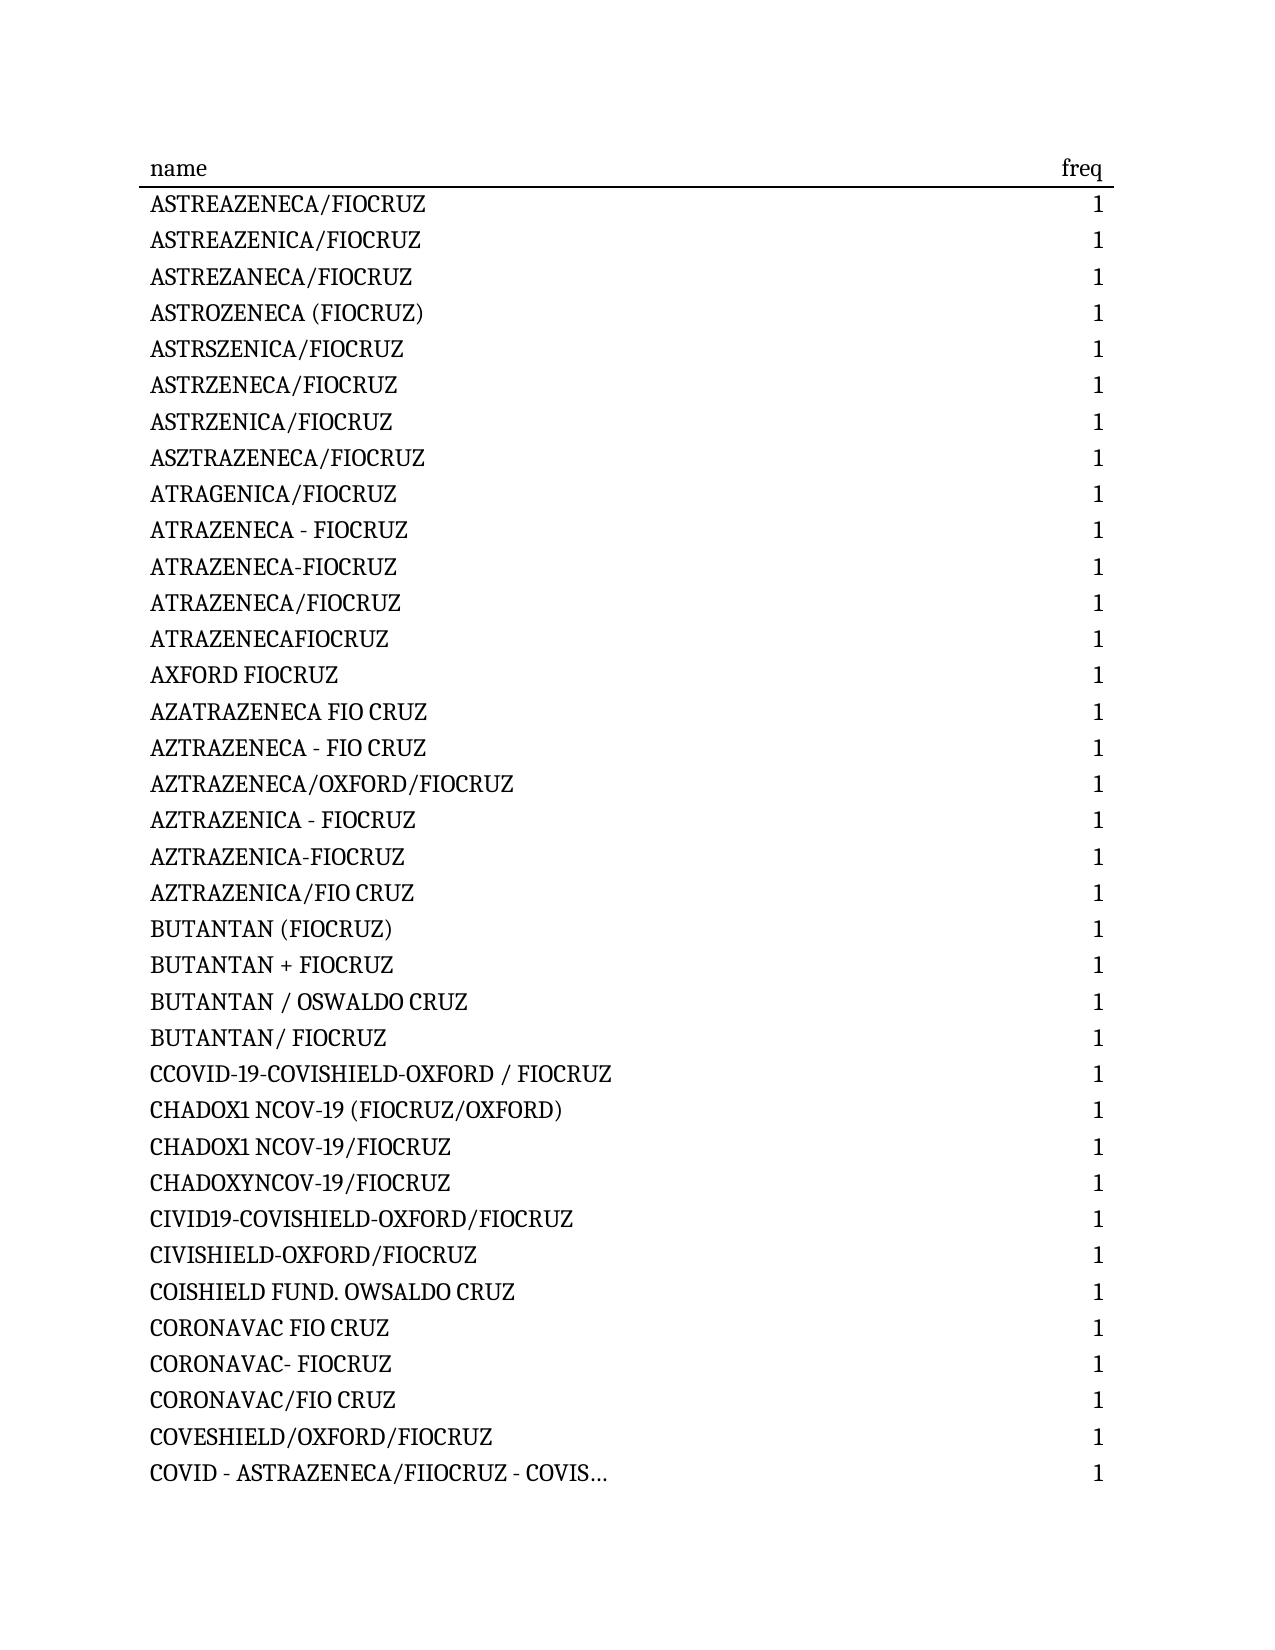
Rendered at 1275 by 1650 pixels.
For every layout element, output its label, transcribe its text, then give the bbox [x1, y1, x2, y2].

table_cell COVID - ASTRAZENECA/FIIOCRUZ - COVIS… [139, 1455, 1026, 1491]
table_cell ATRAZENECAFIOCRUZ [139, 621, 1026, 657]
table_cell CCOVID-19-COVISHIELD-OXFORD / FIOCRUZ [139, 1056, 1026, 1092]
table_cell COISHIELD FUND. OWSALDO CRUZ [139, 1274, 1026, 1310]
table_cell 1 [1026, 368, 1114, 404]
table_cell 1 [1026, 476, 1114, 512]
table_cell 1 [1026, 259, 1114, 295]
table_header name [139, 150, 1026, 186]
table_cell BUTANTAN (FIOCRUZ) [139, 911, 1026, 947]
table_cell ASTRZENECA/FIOCRUZ [139, 368, 1026, 404]
table_cell 1 [1026, 1310, 1114, 1346]
table_cell ASTROZENECA (FIOCRUZ) [139, 295, 1026, 331]
table_cell ASTREAZENICA/FIOCRUZ [139, 223, 1026, 259]
table_cell CHADOX1 NCOV-19/FIOCRUZ [139, 1129, 1026, 1165]
table_cell AXFORD FIOCRUZ [139, 658, 1026, 694]
table_cell AZTRAZENICA-FIOCRUZ [139, 839, 1026, 875]
table_cell 1 [1026, 839, 1114, 875]
table_cell AZTRAZENICA - FIOCRUZ [139, 803, 1026, 839]
table_cell 1 [1026, 984, 1114, 1020]
table_cell CORONAVAC/FIO CRUZ [139, 1383, 1026, 1419]
table_cell 1 [1026, 730, 1114, 766]
table_cell AZATRAZENECA FIO CRUZ [139, 694, 1026, 730]
table_cell ASTRZENICA/FIOCRUZ [139, 404, 1026, 440]
table_cell CORONAVAC FIO CRUZ [139, 1310, 1026, 1346]
table_cell 1 [1026, 803, 1114, 839]
table_cell COVESHIELD/OXFORD/FIOCRUZ [139, 1419, 1026, 1455]
table_cell 1 [1026, 1020, 1114, 1056]
table_cell 1 [1026, 549, 1114, 585]
table_cell 1 [1026, 585, 1114, 621]
table_cell 1 [1026, 1129, 1114, 1165]
table_cell 1 [1026, 1346, 1114, 1382]
table_cell ASTRSZENICA/FIOCRUZ [139, 331, 1026, 367]
table_cell AZTRAZENECA - FIO CRUZ [139, 730, 1026, 766]
table_cell 1 [1026, 1455, 1114, 1491]
table_cell 1 [1026, 223, 1114, 259]
table_cell 1 [1026, 875, 1114, 911]
table_cell 1 [1026, 1201, 1114, 1237]
table_cell BUTANTAN + FIOCRUZ [139, 948, 1026, 984]
table_cell 1 [1026, 295, 1114, 331]
table_cell 1 [1026, 1093, 1114, 1129]
table_cell 1 [1026, 621, 1114, 657]
table_cell ASZTRAZENECA/FIOCRUZ [139, 440, 1026, 476]
table_cell CORONAVAC- FIOCRUZ [139, 1346, 1026, 1382]
table_cell 1 [1026, 188, 1114, 222]
table_cell ATRAZENECA - FIOCRUZ [139, 513, 1026, 549]
table_cell ATRAGENICA/FIOCRUZ [139, 476, 1026, 512]
table_cell BUTANTAN/ FIOCRUZ [139, 1020, 1026, 1056]
table_cell ATRAZENECA/FIOCRUZ [139, 585, 1026, 621]
table_cell 1 [1026, 513, 1114, 549]
table_cell AZTRAZENECA/OXFORD/FIOCRUZ [139, 766, 1026, 802]
table_cell 1 [1026, 1274, 1114, 1310]
table_cell ASTREZANECA/FIOCRUZ [139, 259, 1026, 295]
table_cell 1 [1026, 1419, 1114, 1455]
table_cell 1 [1026, 1165, 1114, 1201]
table_cell BUTANTAN / OSWALDO CRUZ [139, 984, 1026, 1020]
table_cell CIVID19-COVISHIELD-OXFORD/FIOCRUZ [139, 1201, 1026, 1237]
table_cell CHADOXYNCOV-19/FIOCRUZ [139, 1165, 1026, 1201]
table_cell 1 [1026, 440, 1114, 476]
table_cell CIVISHIELD-OXFORD/FIOCRUZ [139, 1238, 1026, 1274]
table_cell 1 [1026, 694, 1114, 730]
table_cell 1 [1026, 911, 1114, 947]
table_cell AZTRAZENICA/FIO CRUZ [139, 875, 1026, 911]
table_cell 1 [1026, 948, 1114, 984]
table_cell 1 [1026, 1238, 1114, 1274]
table_cell 1 [1026, 766, 1114, 802]
table_cell 1 [1026, 1383, 1114, 1419]
table_cell 1 [1026, 658, 1114, 694]
table_cell CHADOX1 NCOV-19 (FIOCRUZ/OXFORD) [139, 1093, 1026, 1129]
table_cell 1 [1026, 331, 1114, 367]
table_cell ATRAZENECA-FIOCRUZ [139, 549, 1026, 585]
table_cell 1 [1026, 1056, 1114, 1092]
table_cell 1 [1026, 404, 1114, 440]
table_header freq [1026, 150, 1114, 186]
table_cell ASTREAZENECA/FIOCRUZ [139, 188, 1026, 222]
